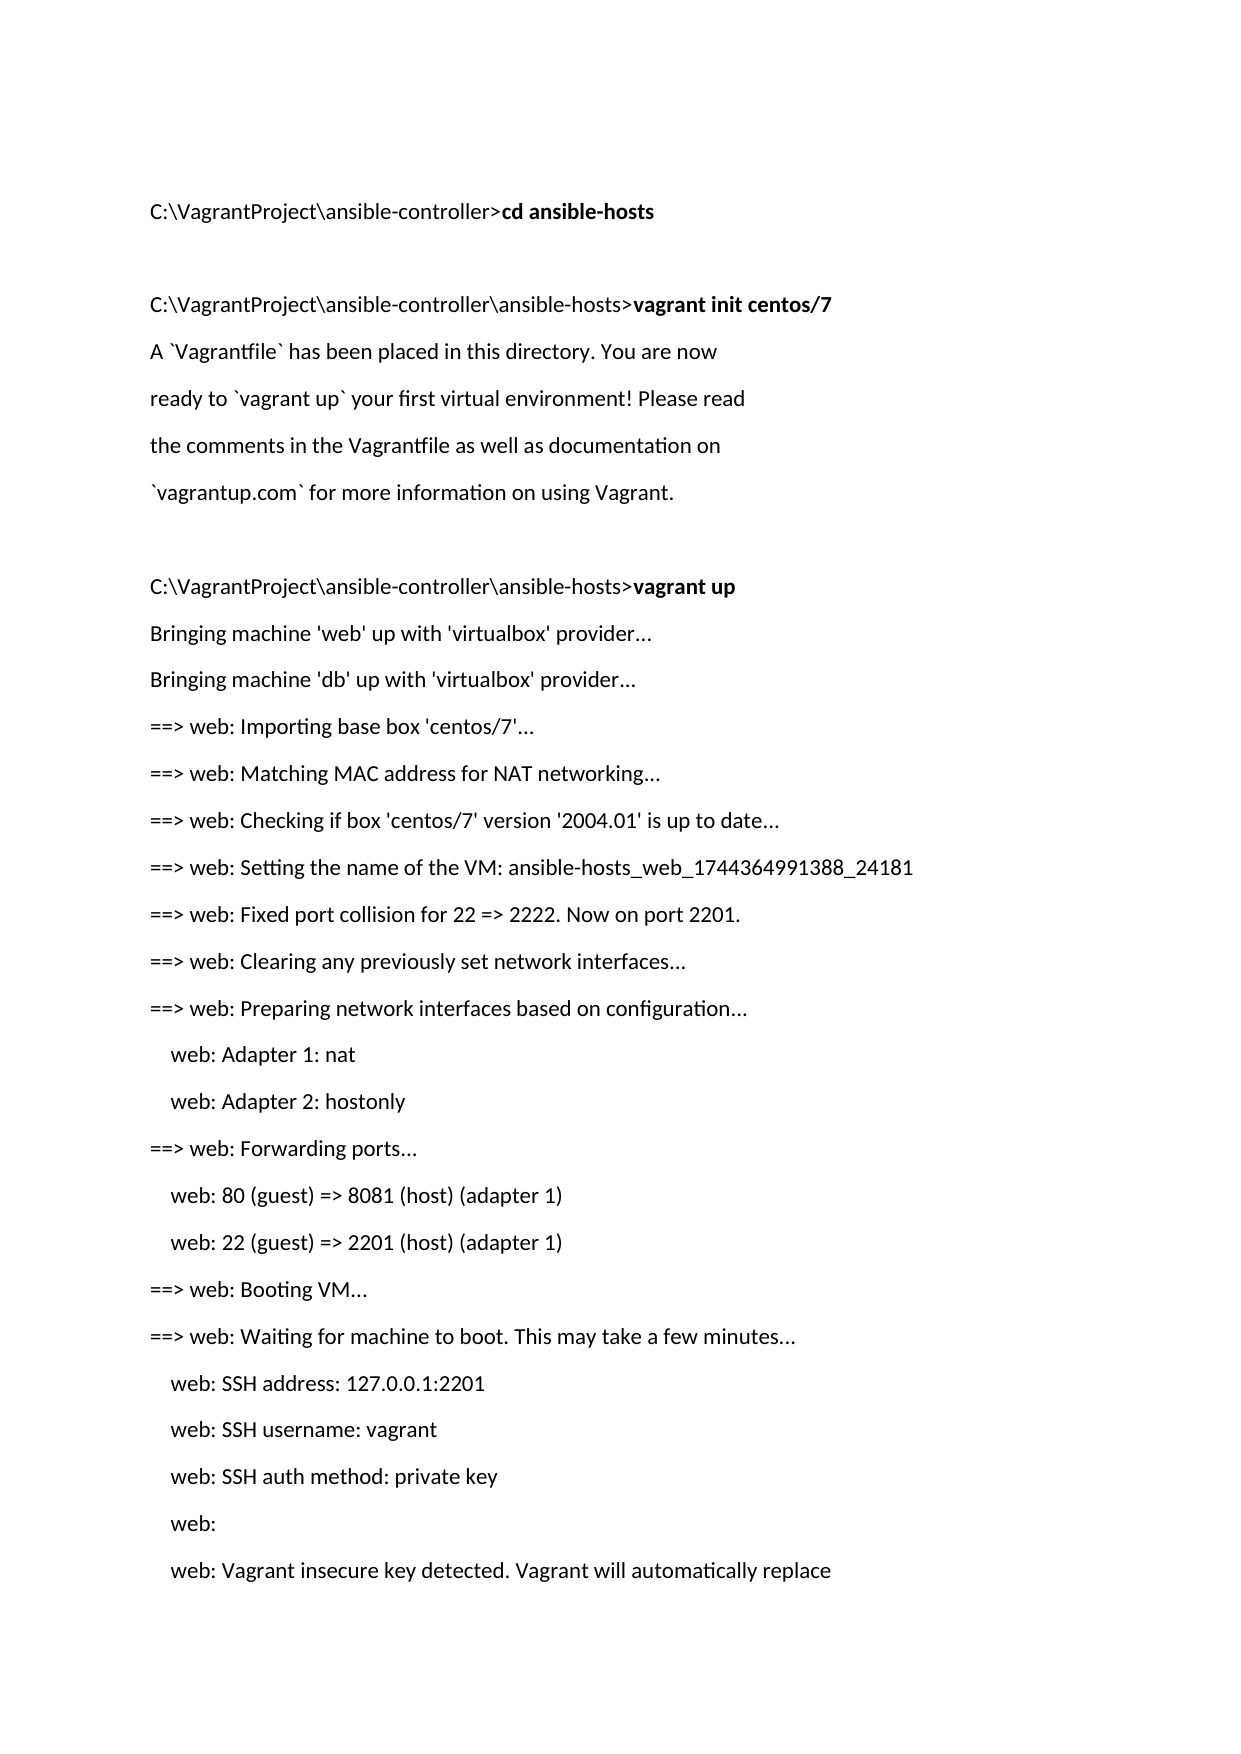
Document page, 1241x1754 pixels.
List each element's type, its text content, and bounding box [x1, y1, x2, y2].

text ==> web: Forwarding ports... [150, 1134, 1090, 1162]
text Bringing machine 'db' up with 'virtualbox' provider... [150, 666, 1090, 694]
text ==> web: Clearing any previously set network interfaces... [150, 947, 1090, 975]
text web: Vagrant insecure key detected. Vagrant will automatically replace [150, 1556, 1090, 1584]
text the comments in the Vagrantfile as well as documentation on [150, 431, 1090, 459]
text web: Adapter 2: hostonly [150, 1087, 1090, 1116]
text C:\VagrantProject\ansible-controller\ansible-hosts>vagrant up [150, 572, 1090, 600]
text web: Adapter 1: nat [150, 1041, 1090, 1069]
text web: SSH username: vagrant [150, 1416, 1090, 1444]
text web: 80 (guest) => 8081 (host) (adapter 1) [150, 1181, 1090, 1209]
text ready to `vagrant up` your first virtual environment! Please read [150, 384, 1090, 412]
text web: SSH auth method: private key [150, 1462, 1090, 1491]
text ==> web: Preparing network interfaces based on configuration... [150, 994, 1090, 1022]
text ==> web: Booting VM... [150, 1275, 1090, 1303]
text web: SSH address: 127.0.0.1:2201 [150, 1369, 1090, 1397]
text ==> web: Setting the name of the VM: ansible-hosts_web_1744364991388_24181 [150, 853, 1090, 881]
text A `Vagrantfile` has been placed in this directory. You are now [150, 337, 1090, 366]
text ==> web: Checking if box 'centos/7' version '2004.01' is up to date... [150, 806, 1090, 834]
text web: 22 (guest) => 2201 (host) (adapter 1) [150, 1228, 1090, 1256]
text C:\VagrantProject\ansible-controller>cd ansible-hosts [150, 197, 1090, 225]
text web: [150, 1509, 1090, 1537]
text Bringing machine 'web' up with 'virtualbox' provider... [150, 619, 1090, 647]
text ==> web: Waiting for machine to boot. This may take a few minutes... [150, 1322, 1090, 1350]
text `vagrantup.com` for more information on using Vagrant. [150, 478, 1090, 506]
text ==> web: Fixed port collision for 22 => 2222. Now on port 2201. [150, 900, 1090, 928]
text ==> web: Importing base box 'centos/7'... [150, 712, 1090, 741]
text C:\VagrantProject\ansible-controller\ansible-hosts>vagrant init centos/7 [150, 291, 1090, 319]
text ==> web: Matching MAC address for NAT networking... [150, 759, 1090, 787]
